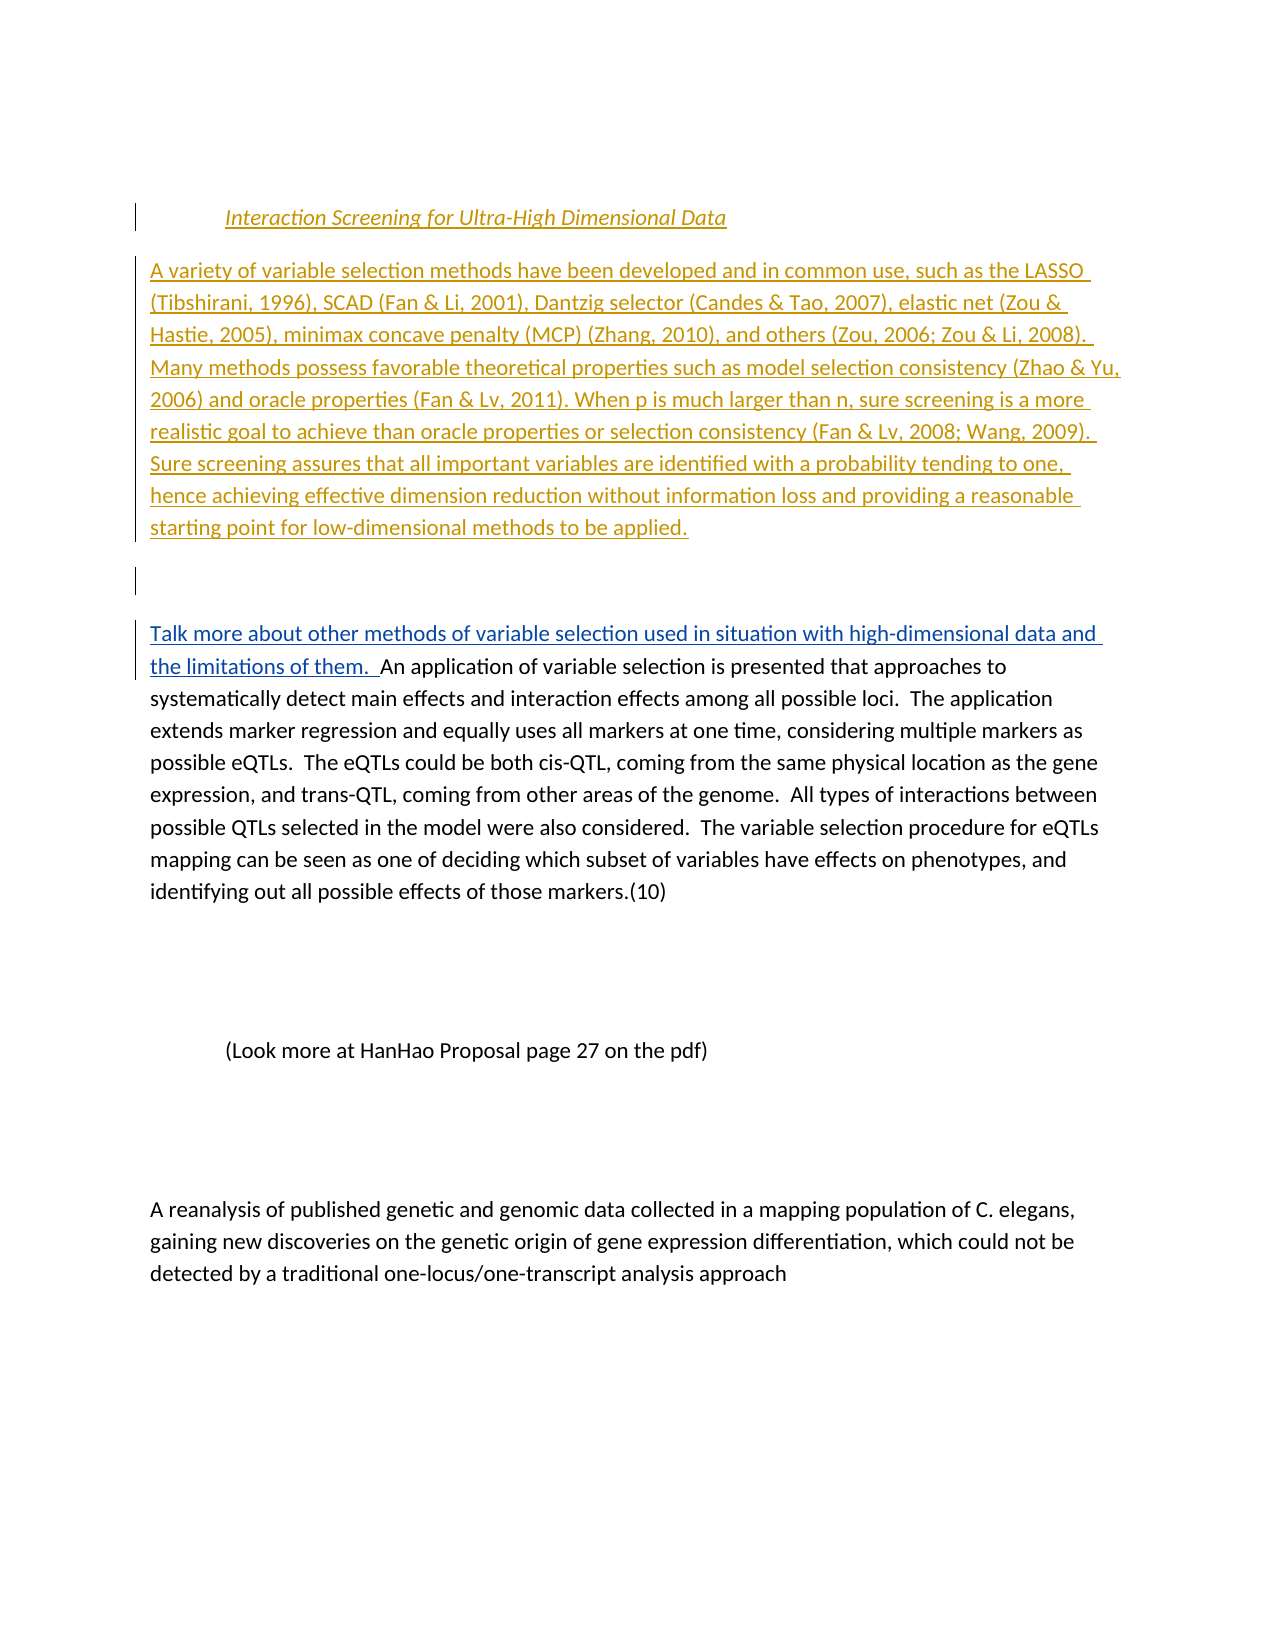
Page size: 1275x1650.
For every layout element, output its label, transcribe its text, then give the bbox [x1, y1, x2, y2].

text An application of variable selection is presented that approaches to systematically detect main effects and interaction effects among all possible loci. The application extends marker regression and equally uses all markers at one time, considering multiple markers as possible eQTLs. The eQTLs could be both cis-QTL, coming from the same physical location as the gene expression, and trans-QTL, coming from other areas of the genome. All types of interactions between possible QTLs selected in the model were also considered. The variable selection procedure for eQTLs mapping can be seen as one of deciding which subset of variables have effects on phenotypes, and identifying out all possible effects of those markers.(10) [150, 619, 1125, 905]
text A reanalysis of published genetic and genomic data collected in a mapping population of C. elegans, gaining new discoveries on the genetic origin of gene expression differentiation, which could not be detected by a traditional one-locus/one-transcript analysis approach [150, 1195, 1125, 1288]
text (Look more at HanHao Proposal page 27 on the pdf) [150, 1036, 1125, 1064]
